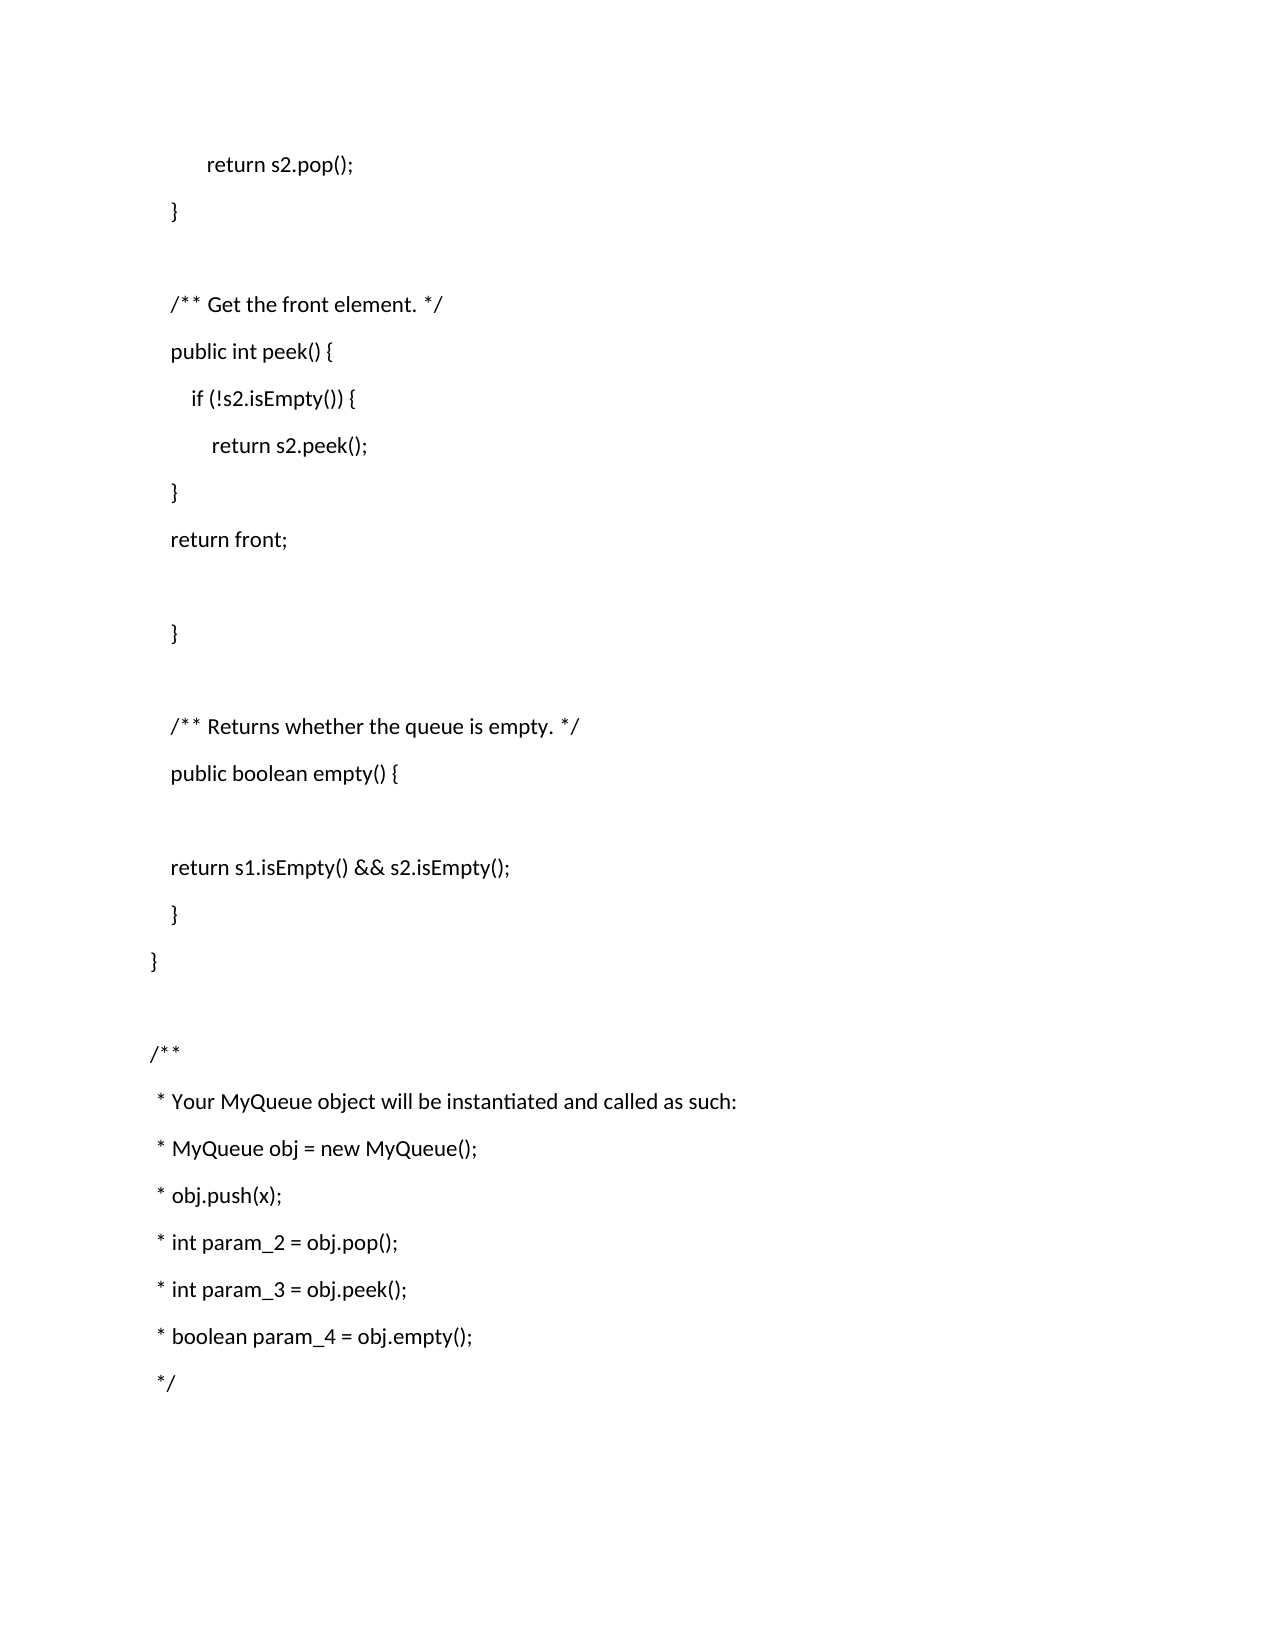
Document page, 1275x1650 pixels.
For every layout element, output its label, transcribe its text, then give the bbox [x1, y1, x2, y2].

text * int param_2 = obj.pop(); [150, 1228, 1125, 1256]
text return front; [150, 525, 1125, 553]
text * Your MyQueue object will be instantiated and called as such: [150, 1087, 1125, 1116]
text } [150, 619, 1125, 647]
text /** [150, 1041, 1125, 1069]
text } [150, 478, 1125, 506]
text /** Returns whether the queue is empty. */ [150, 712, 1125, 741]
text if (!s2.isEmpty()) { [150, 384, 1125, 412]
text * boolean param_4 = obj.empty(); [150, 1322, 1125, 1350]
text public int peek() { [150, 337, 1125, 366]
text /** Get the front element. */ [150, 291, 1125, 319]
text } [150, 947, 1125, 975]
text * MyQueue obj = new MyQueue(); [150, 1134, 1125, 1162]
text } [150, 197, 1125, 225]
text return s2.peek(); [150, 431, 1125, 459]
text public boolean empty() { [150, 759, 1125, 787]
text return s1.isEmpty() && s2.isEmpty(); [150, 853, 1125, 881]
text } [150, 900, 1125, 928]
text * obj.push(x); [150, 1181, 1125, 1209]
text * int param_3 = obj.peek(); [150, 1275, 1125, 1303]
text */ [150, 1369, 1125, 1397]
text return s2.pop(); [150, 150, 1125, 178]
